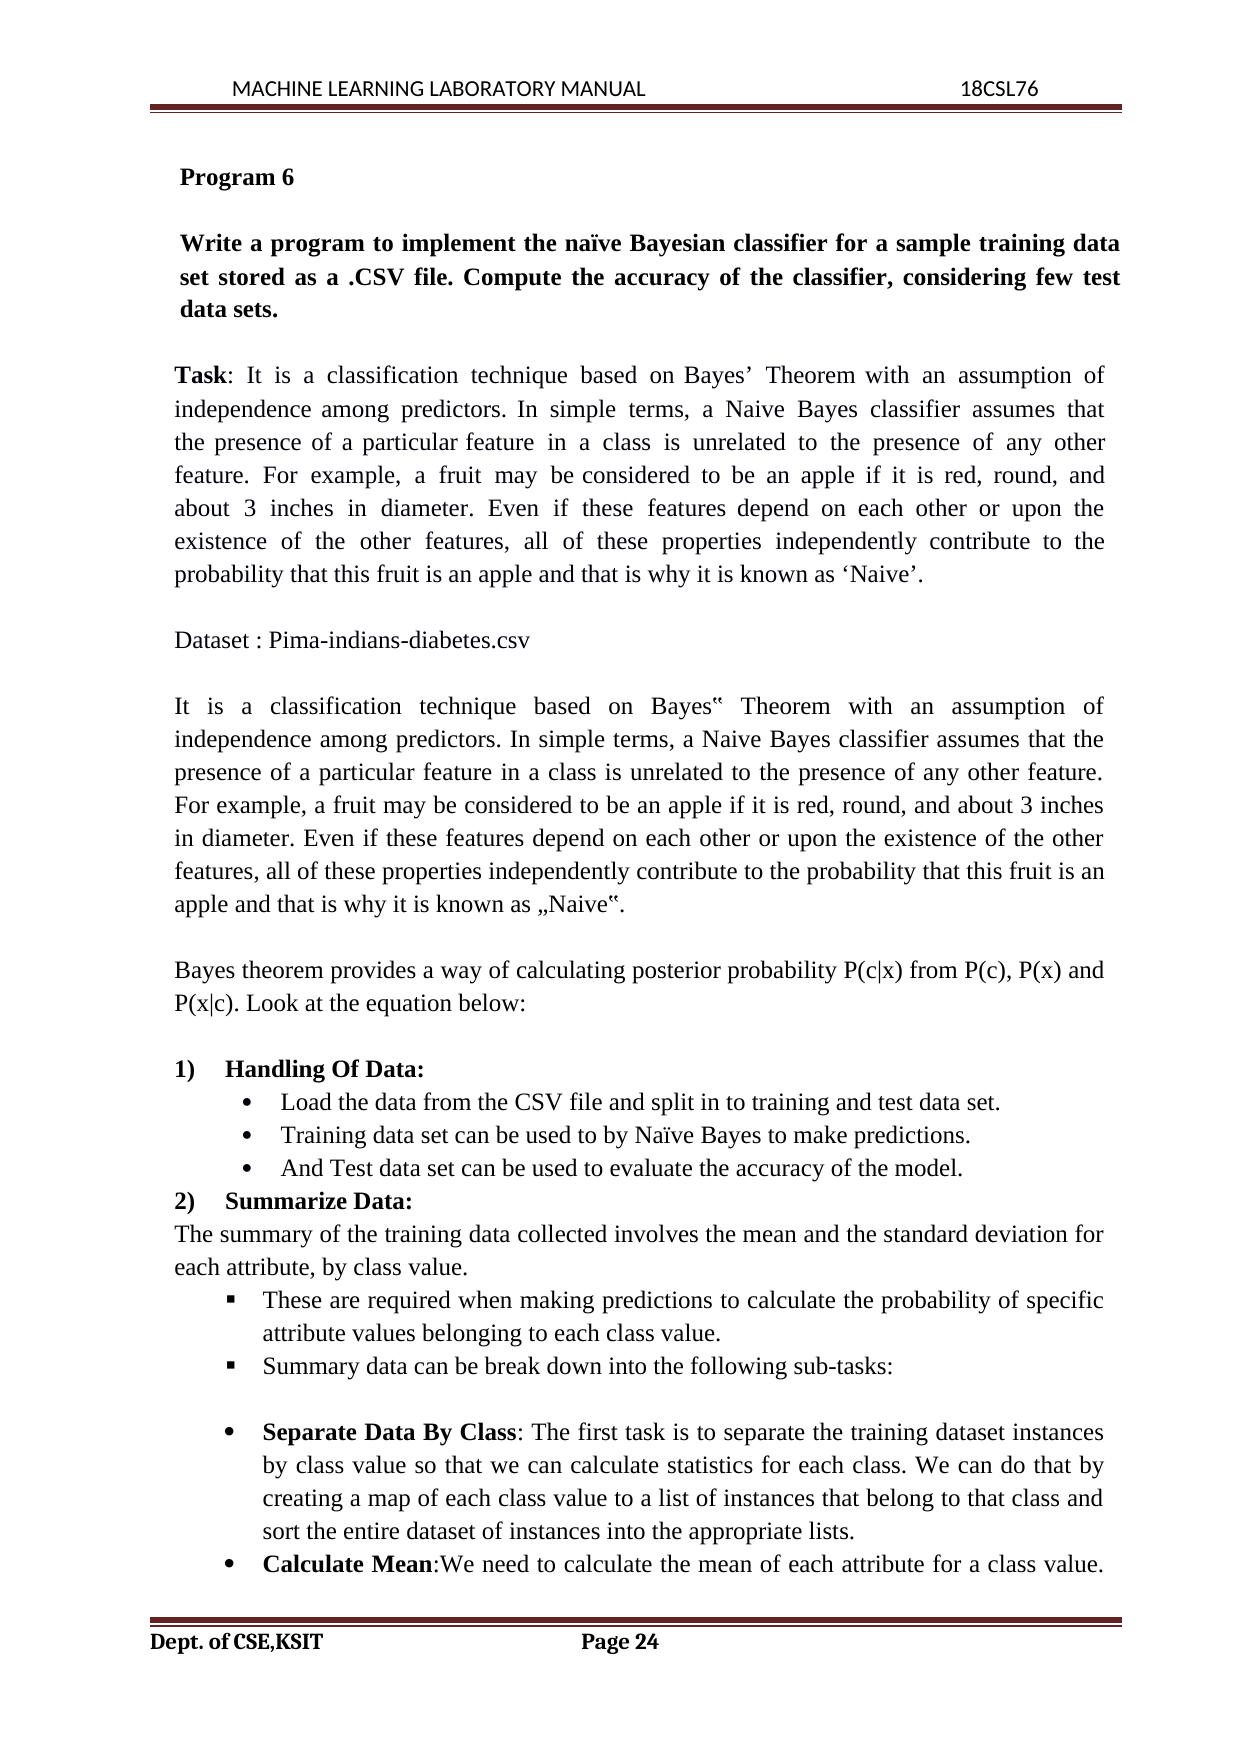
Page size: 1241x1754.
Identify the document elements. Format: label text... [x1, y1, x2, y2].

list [225, 1549, 1105, 1578]
text The summary of the training data collected involves the mean and the standard deviation for each attribute, by class value. [174, 1219, 1105, 1281]
text It is a classification technique based on Bayes‟ Theorem with an assumption of independence among predictors. In simple terms, a Naive Bayes classifier assumes that the presence of a particular feature in a class is unrelated to the presence of any other feature. For example, a fruit may be considered to be an apple if it is red, round, and about 3 inches in diameter. Even if these features depend on each other or upon the existence of the other features, all of these properties independently contribute to the probability that this fruit is an apple and that is why it is known as „Naive‟. [174, 691, 1105, 918]
text Bayes theorem provides a way of calculating posterior probability P(c|x) from P(c), P(x) and P(x|c). Look at the equation below: [174, 955, 1105, 1017]
text Program 6 [179, 162, 1122, 191]
text Dataset : Pima-indians-diabetes.csv [174, 625, 1105, 653]
list Separate Data By Class: The first task is to separate the training dataset instances by class value so that we can calculate statistics for each class. We can do that by creating a map of each class value to a list of instances that belong to that class and sort the entire dataset of instances into the appropriate lists. [225, 1417, 1105, 1545]
text 2) Summarize Data: [174, 1186, 1105, 1215]
list Load the data from the CSV file and split in to training and test data set. [243, 1087, 1105, 1116]
list Summary data can be break down into the following sub-tasks: [225, 1351, 1105, 1380]
list These are required when making predictions to calculate the probability of specific attribute values belonging to each class value. [225, 1285, 1105, 1347]
text Write a program to implement the naïve Bayesian classifier for a sample training data set stored as a .CSV file. Compute the accuracy of the classifier, considering few test data sets. [179, 228, 1122, 323]
list And Test data set can be used to evaluate the accuracy of the model. [243, 1153, 1105, 1182]
text 1) Handling Of Data: [174, 1054, 1105, 1083]
text Task: It is a classification technique based on Bayes’ Theorem with an assumption of independence among predictors. In simple terms, a Naive Bayes classifier assumes that the presence of a particular feature in a class is unrelated to the presence of any other feature. For example, a fruit may be considered to be an apple if it is red, round, and about 3 inches in diameter. Even if these features depend on each other or upon the existence of the other features, all of these properties independently contribute to the probability that this fruit is an apple and that is why it is known as ‘Naive’. [174, 361, 1105, 587]
list Training data set can be used to by Naïve Bayes to make predictions. [243, 1120, 1105, 1149]
